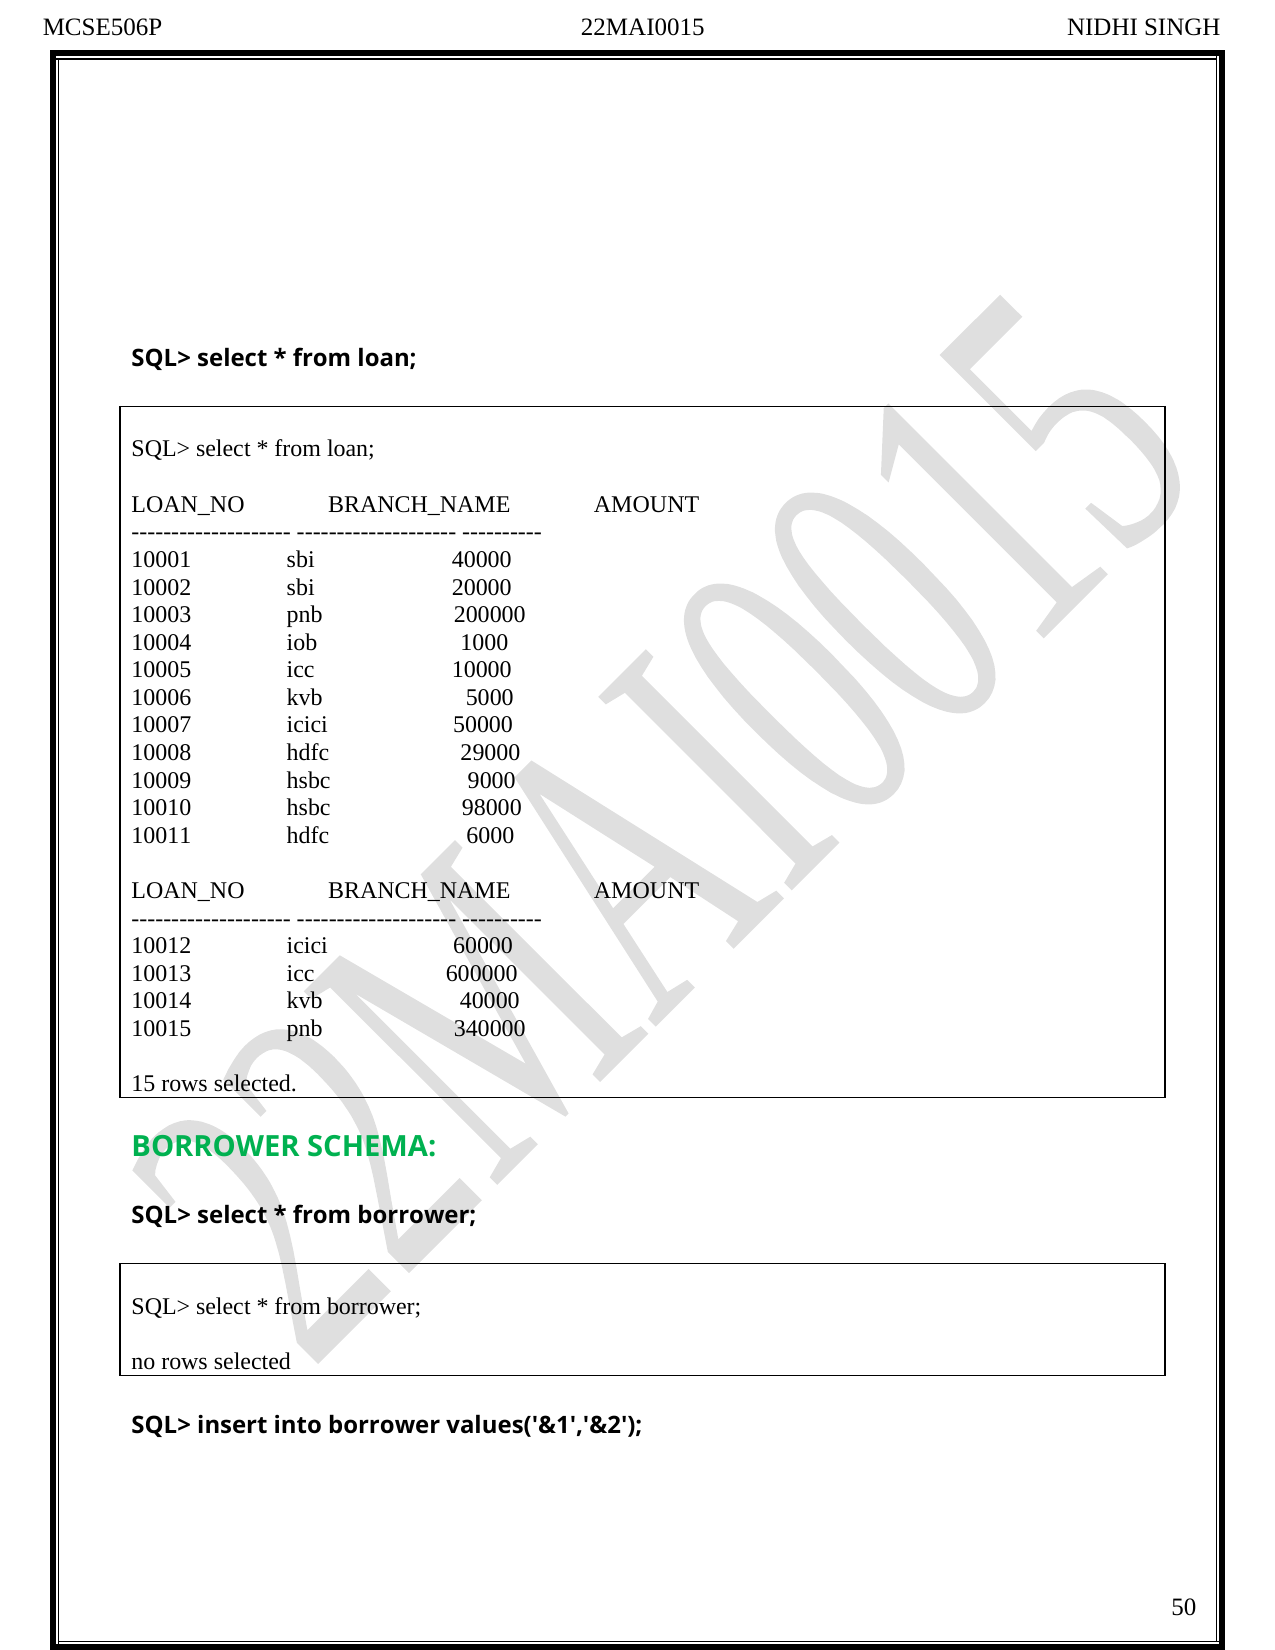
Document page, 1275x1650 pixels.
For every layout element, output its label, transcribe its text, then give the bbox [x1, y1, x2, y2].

text SQL> insert into borrower values('&1','&2'); [131, 1408, 1196, 1441]
text SQL> select * from borrower; [131, 1198, 1196, 1231]
table_header SQL> select * from borrower; no rows selected [121, 1264, 1164, 1374]
table_header SQL> select * from loan; LOAN_NO BRANCH_NAME AMOUNT -------------------- -------------------- ---------- 10001 sbi 40000 10002 sbi 20000 10003 pnb 200000 10004 iob 1000 10005 icc 10000 10006 kvb 5000 10007 icici 50000 10008 hdfc 29000 10009 hsbc 9000 10010 hsbc 98000 10011 hdfc 6000 LOAN_NO BRANCH_NAME AMOUNT -------------------- -------------------- ---------- 10012 icici 60000 10013 icc 600000 10014 kvb 40000 10015 pnb 340000 15 rows selected. [121, 407, 1164, 1097]
text BORROWER SCHEMA: [131, 1126, 1196, 1165]
text SQL> select * from loan; [131, 341, 1196, 373]
